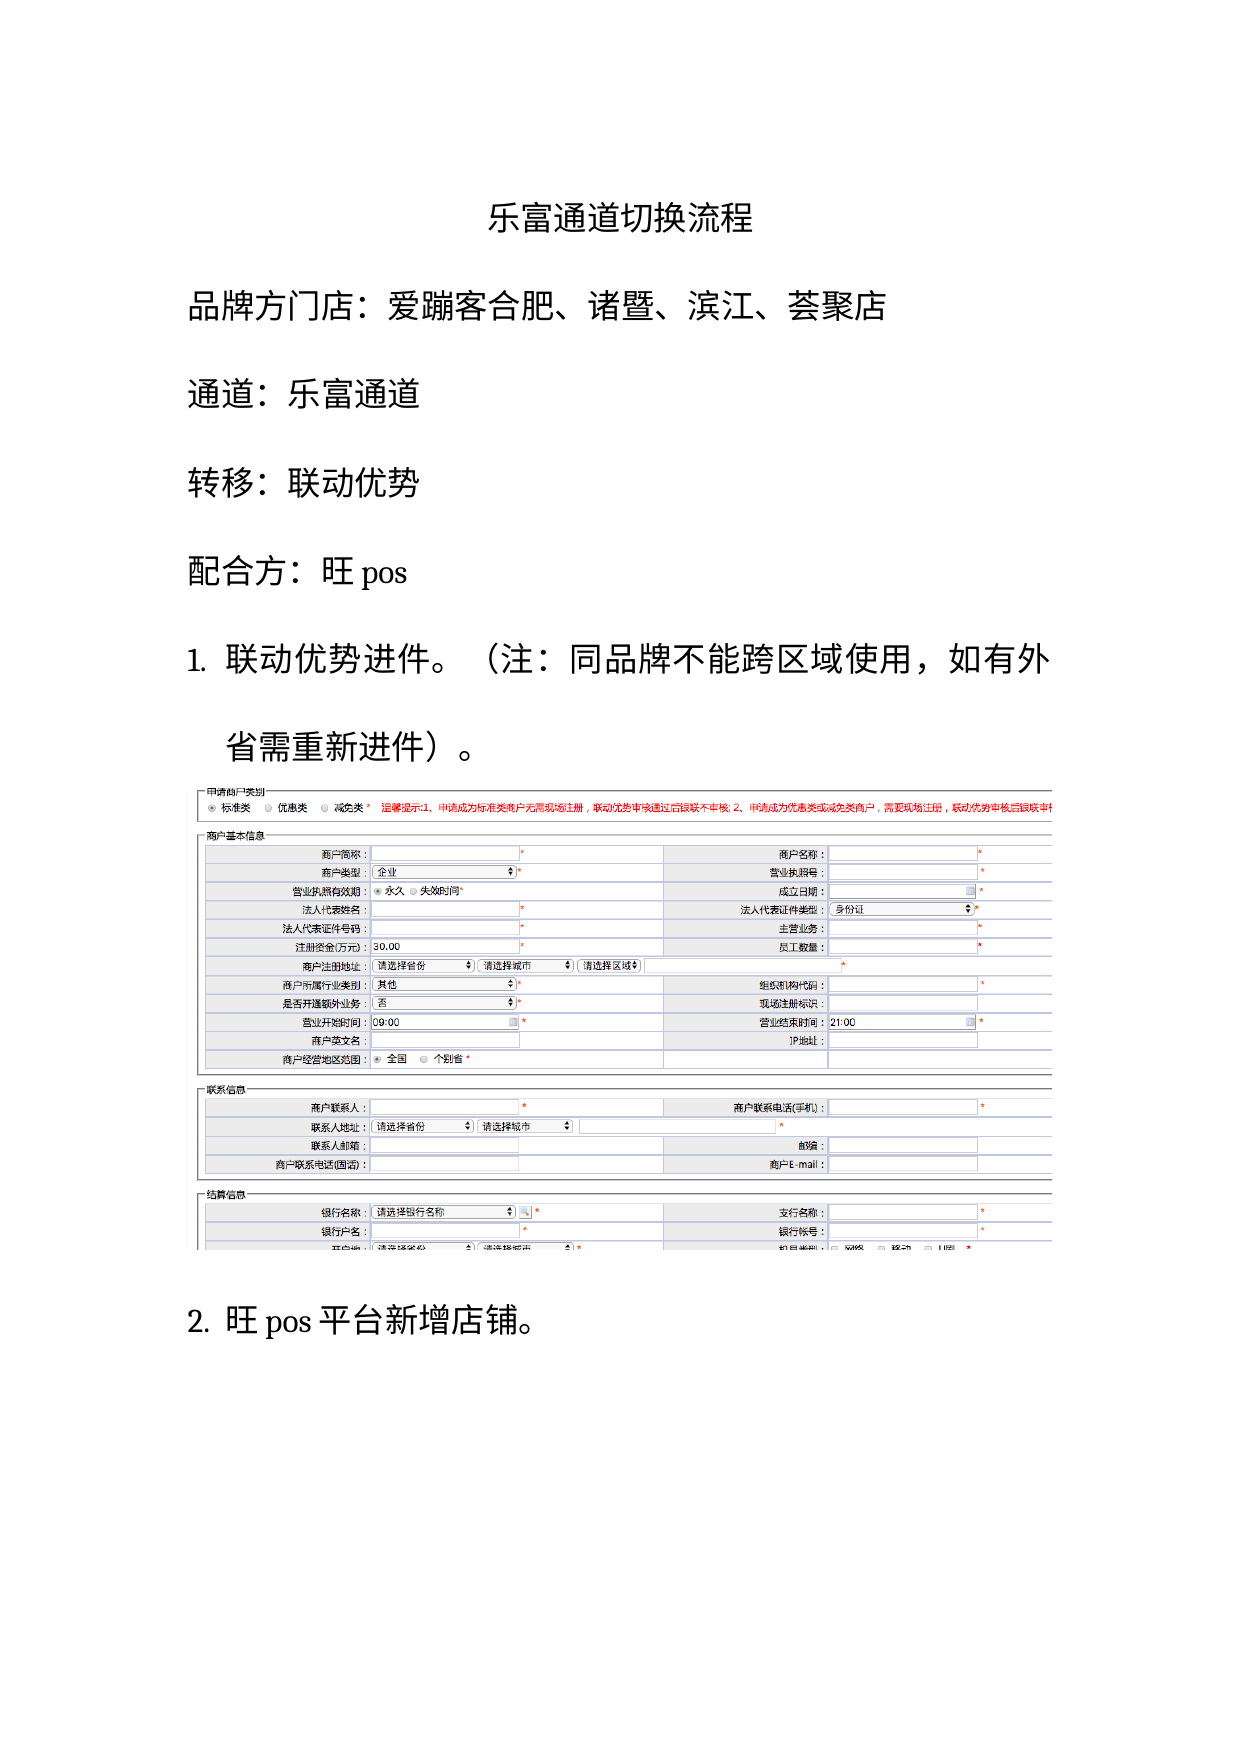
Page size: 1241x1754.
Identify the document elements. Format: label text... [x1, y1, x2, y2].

text 品牌方门店：爱蹦客合肥、诸暨、滨江、荟聚店 [187, 260, 1053, 348]
text 转移：联动优势 [187, 436, 1053, 524]
text 配合方：旺pos [187, 524, 1053, 613]
picture [187, 788, 1053, 1250]
list 联动优势进件。（注：同品牌不能跨区域使用，如有外省需重新进件）。 [187, 613, 1053, 788]
list 旺pos平台新增店铺。 [187, 1273, 1053, 1362]
text 乐富通道切换流程 [187, 172, 1053, 260]
text 通道：乐富通道 [187, 348, 1053, 436]
